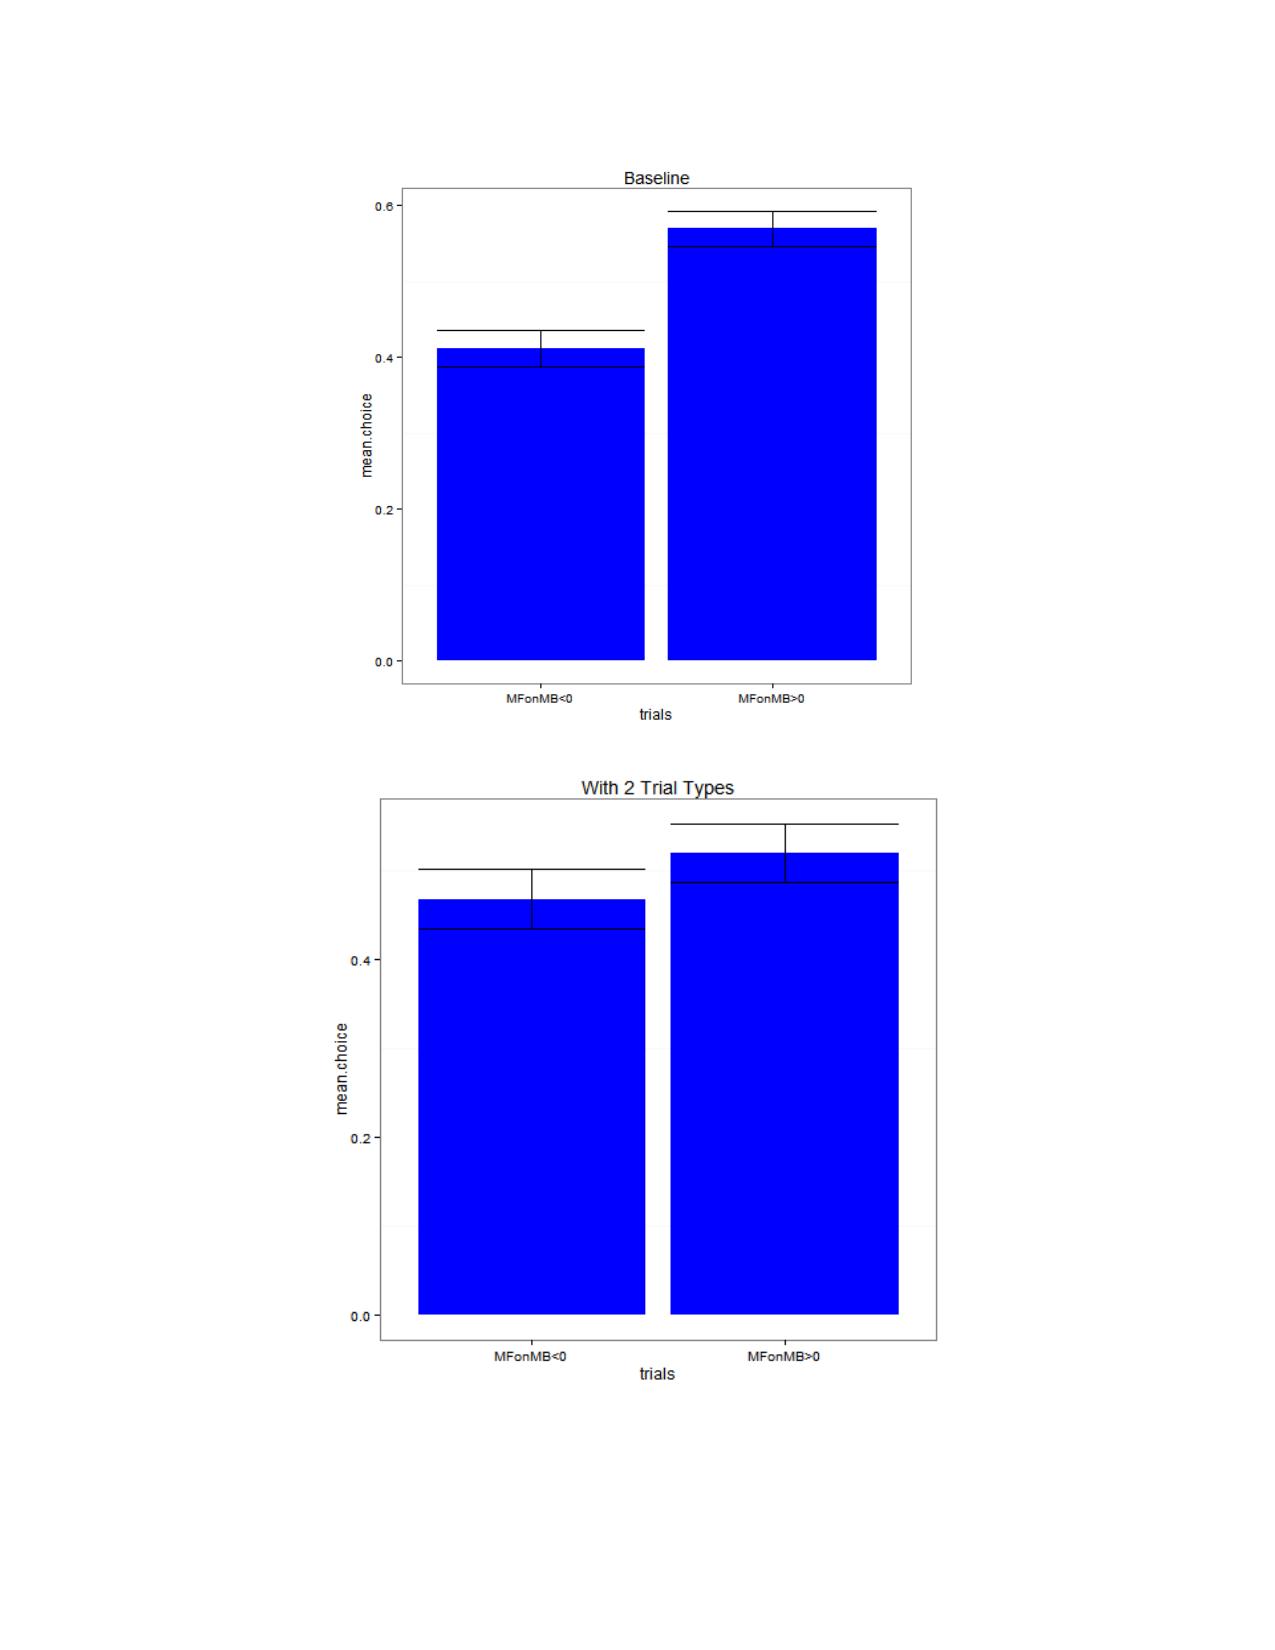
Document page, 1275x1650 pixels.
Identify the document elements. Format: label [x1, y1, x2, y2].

picture [319, 756, 956, 1393]
picture [346, 149, 929, 732]
